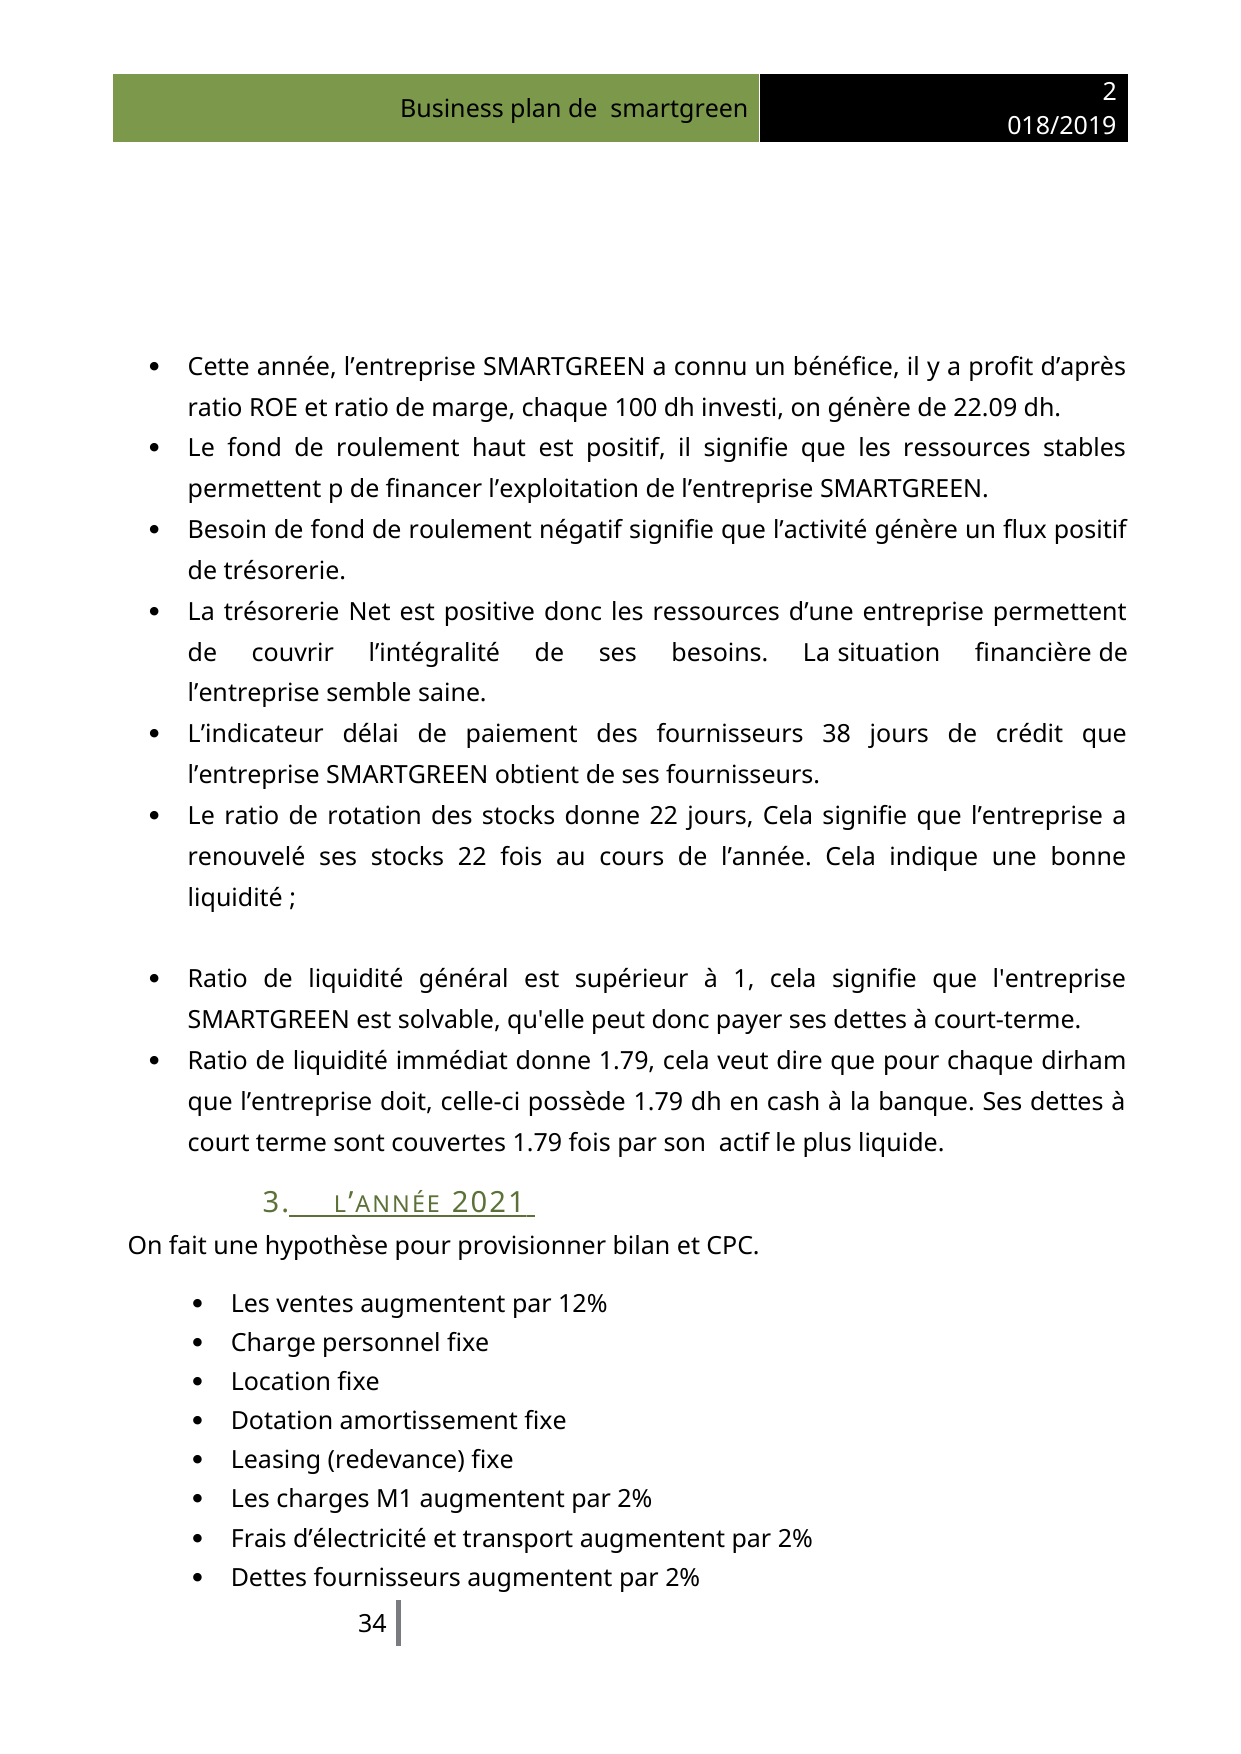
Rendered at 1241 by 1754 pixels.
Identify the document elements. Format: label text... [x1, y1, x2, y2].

text On fait une hypothèse pour provisionner bilan et CPC. [127, 1228, 1128, 1262]
list Besoin de fond de roulement négatif signifie que l’activité génère un flux positif de trésorerie. [150, 512, 1128, 587]
list Location fixe [193, 1363, 1128, 1398]
list Ratio de liquidité immédiat donne 1.79, cela veut dire que pour chaque dirham que l’entreprise doit, celle-ci possède 1.79 dh en cash à la banque. Ses dettes à court terme sont couvertes 1.79 fois par son actif le plus liquide. [150, 1043, 1128, 1158]
list Les charges M1 augmentent par 2% [193, 1481, 1128, 1515]
list La trésorerie Net est positive donc les ressources d’une entreprise permettent de couvrir l’intégralité de ses besoins. La situation financière de l’entreprise semble saine. [150, 593, 1128, 709]
list Cette année, l’entreprise SMARTGREEN a connu un bénéfice, il y a profit d’après ratio ROE et ratio de marge, chaque 100 dh investi, on génère de 22.09 dh. [150, 348, 1128, 423]
list Dotation amortissement fixe [193, 1403, 1128, 1437]
subtitle l’année 2021 [262, 1182, 1128, 1221]
list Dettes fournisseurs augmentent par 2% [193, 1559, 1128, 1593]
list Ratio de liquidité général est supérieur à 1, cela signifie que l'entreprise SMARTGREEN est solvable, qu'elle peut donc payer ses dettes à court-terme. [150, 961, 1128, 1036]
list Les ventes augmentent par 12% [193, 1285, 1128, 1319]
list Le ratio de rotation des stocks donne 22 jours, Cela signifie que l’entreprise a renouvelé ses stocks 22 fois au cours de l’année. Cela indique une bonne liquidité ; [150, 798, 1128, 913]
list Frais d’électricité et transport augmentent par 2% [193, 1520, 1128, 1554]
list Charge personnel fixe [193, 1324, 1128, 1358]
list L’indicateur délai de paiement des fournisseurs 38 jours de crédit que l’entreprise SMARTGREEN obtient de ses fournisseurs. [150, 716, 1128, 791]
list Leasing (redevance) fixe [193, 1442, 1128, 1476]
list Le fond de roulement haut est positif, il signifie que les ressources stables permettent p de financer l’exploitation de l’entreprise SMARTGREEN. [150, 430, 1128, 505]
